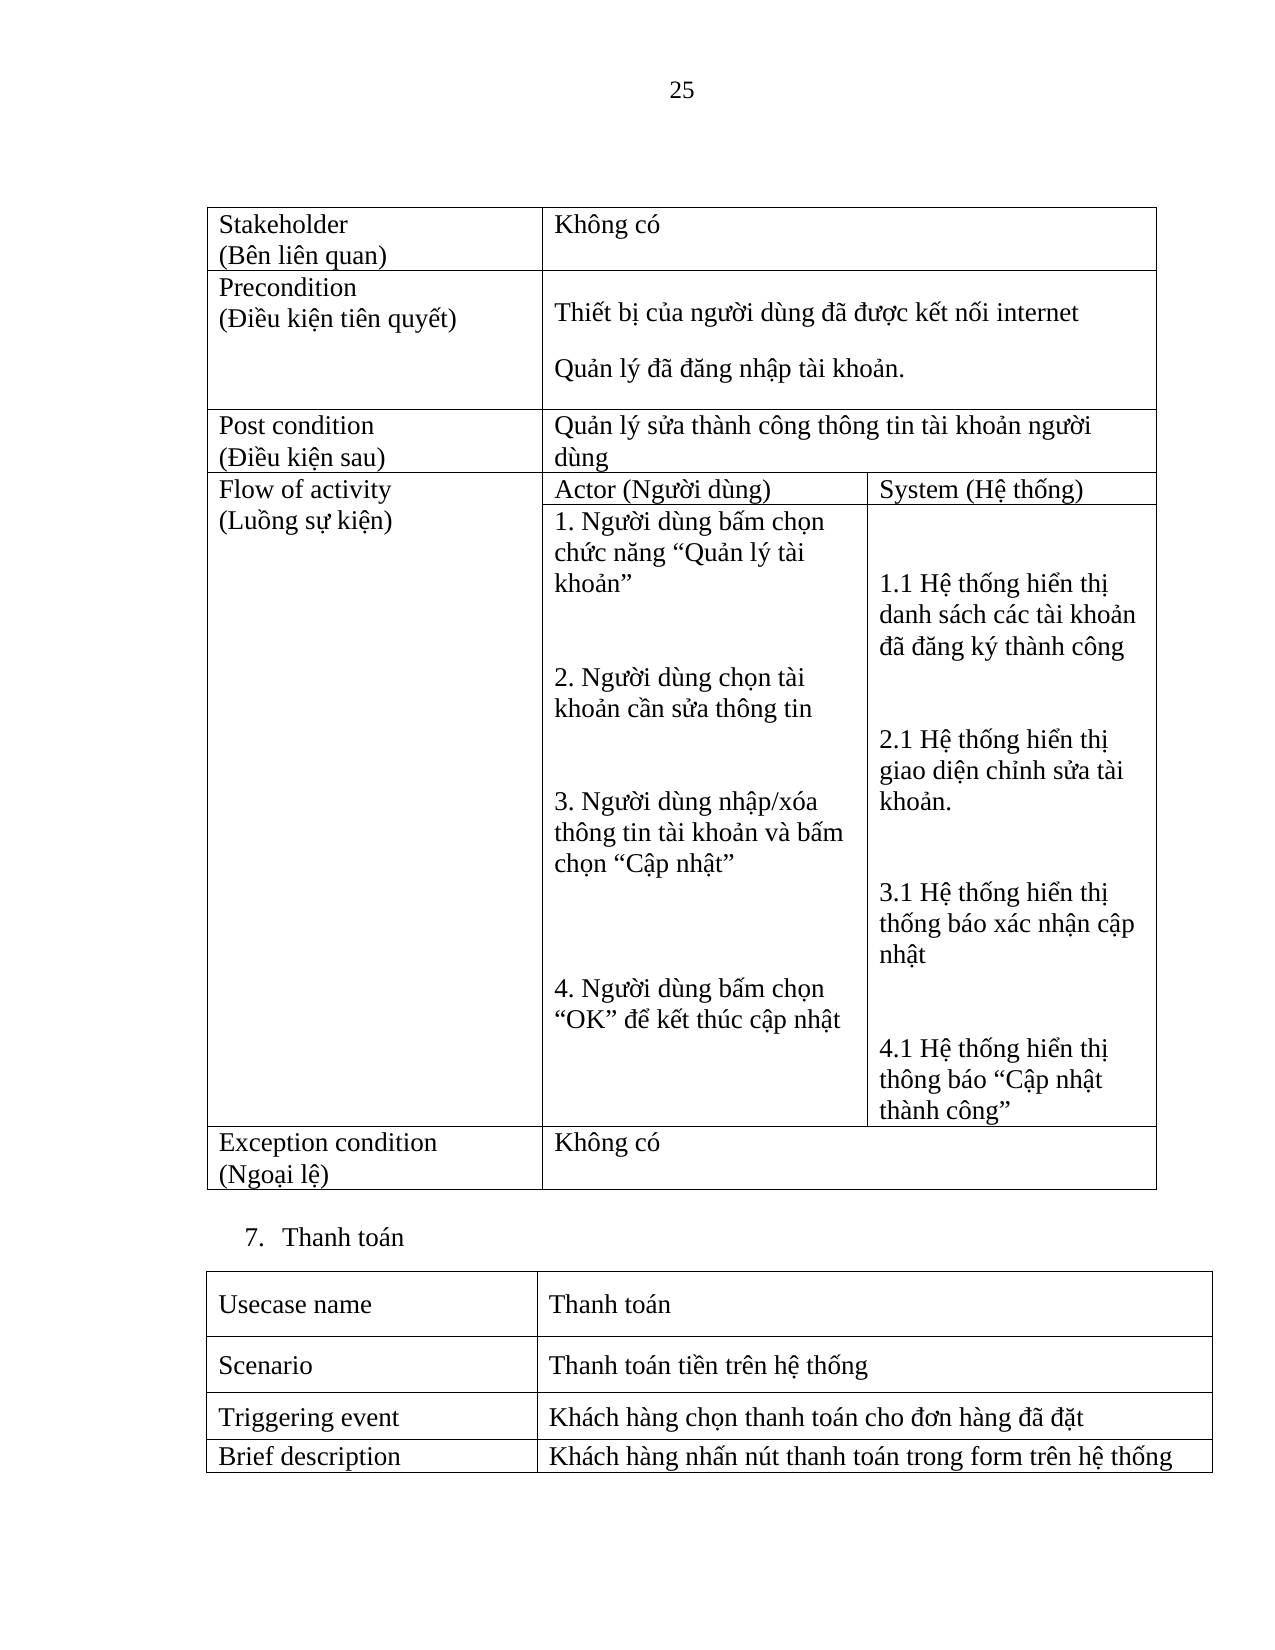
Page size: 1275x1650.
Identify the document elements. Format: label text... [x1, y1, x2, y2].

table_cell Stakeholder (Bên liên quan) [208, 208, 542, 270]
table_cell Khách hàng chọn thanh toán cho đơn hàng đã đặt [538, 1393, 1212, 1439]
list Thanh toán [244, 1221, 1157, 1252]
table_cell Post condition (Điều kiện sau) [208, 410, 542, 472]
table_cell Thiết bị của người dùng đã được kết nối internet Quản lý đã đăng nhập tài khoản. [543, 271, 1156, 408]
table_cell Không có [543, 208, 1156, 270]
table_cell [538, 1440, 1212, 1472]
table_cell Quản lý sửa thành công thông tin tài khoản người dùng [543, 410, 1156, 472]
table_cell Brief description [207, 1440, 537, 1472]
table_header Usecase name [207, 1272, 537, 1336]
table_cell Precondition (Điều kiện tiên quyết) [208, 271, 542, 408]
table_cell Thanh toán tiền trên hệ thống [538, 1337, 1212, 1392]
table_cell 1.1 Hệ thống hiển thị danh sách các tài khoản đã đăng ký thành công 2.1 Hệ thống hiển thị giao diện chỉnh sửa tài khoản. 3.1 Hệ thống hiển thị thống báo xác nhận cập nhật 4.1 Hệ thống hiển thị thông báo “Cập nhật thành công” [868, 505, 1156, 1126]
table_cell Không có [543, 1127, 1156, 1189]
table_header Thanh toán [538, 1272, 1212, 1336]
table_cell 1. Người dùng bấm chọn chức năng “Quản lý tài khoản” 2. Người dùng chọn tài khoản cần sửa thông tin 3. Người dùng nhập/xóa thông tin tài khoản và bấm chọn “Cập nhật” 4. Người dùng bấm chọn “OK” để kết thúc cập nhật [543, 505, 867, 1126]
table_cell System (Hệ thống) [868, 473, 1156, 504]
table_cell Flow of activity (Luồng sự kiện) [208, 473, 542, 1126]
table_cell Actor (Người dùng) [543, 473, 867, 504]
table_cell Scenario [207, 1337, 537, 1392]
table_cell Exception condition (Ngoại lệ) [208, 1127, 542, 1189]
table_cell Triggering event [207, 1393, 537, 1439]
